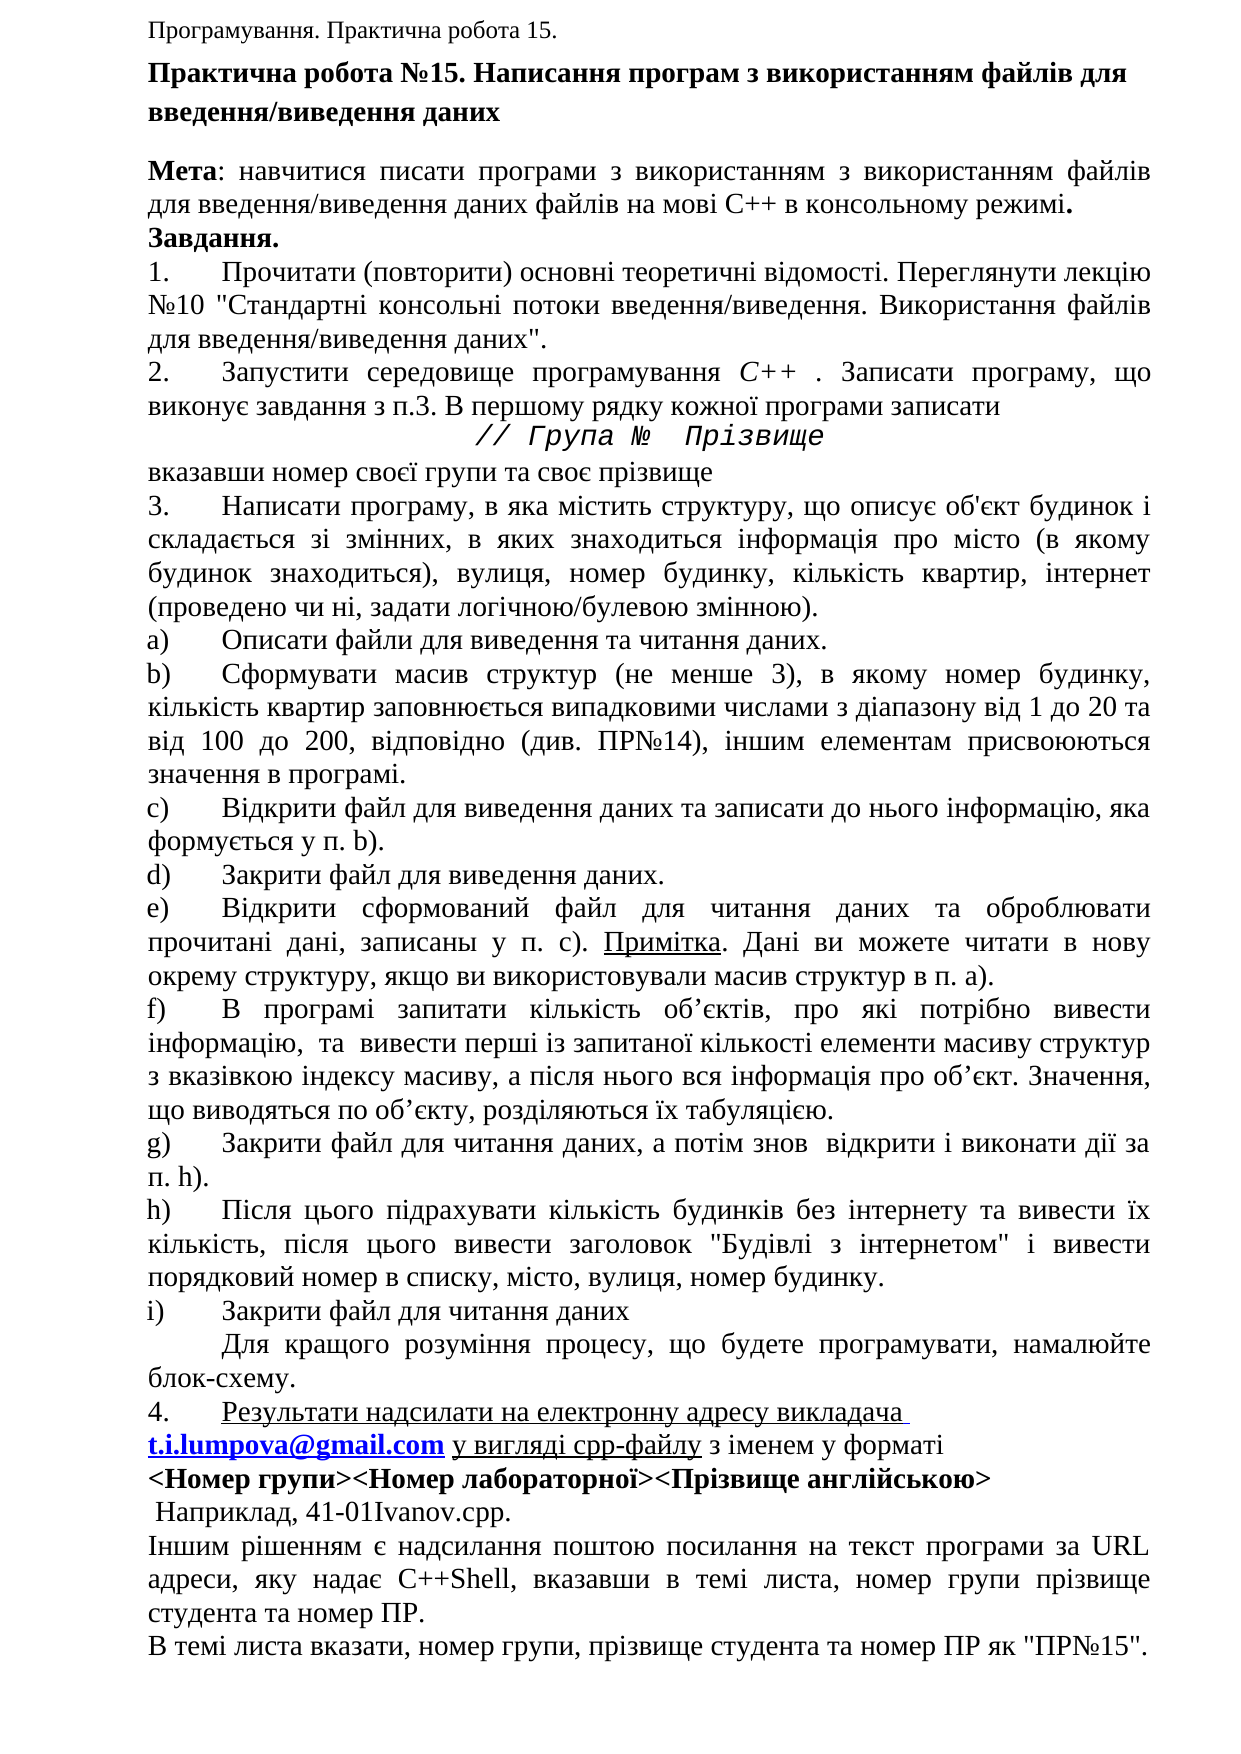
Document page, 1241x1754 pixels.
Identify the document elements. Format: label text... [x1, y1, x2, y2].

text Мета: навчитися писати програми з використанням з використанням файлів для введення/виведення даних файлів на мові С++ в консольному режимі. [148, 153, 1152, 220]
list Запустити середовище програмування С++ . Записати програму, що виконує завдання з п.3. В першому рядку кожної програми записати [148, 354, 1152, 421]
text <Номер групи><Номер лабораторної><Прізвище англійською> [148, 1461, 1152, 1494]
list Для кращого розуміння процесу, що будете програмувати, намалюйте блок-схему. [148, 1327, 1152, 1394]
list Прочитати (повторити) основні теоретичні відомості. Переглянути лекцію №10 "Стандартні консольні потоки введення/виведення. Використання файлів для введення/виведення даних". [148, 254, 1152, 354]
list // Група № Прізвище [148, 421, 1152, 454]
list Відкрити файл для виведення даних та записати до нього інформацію, яка формується у п. b). [146, 790, 1152, 857]
text Завдання. [148, 220, 1152, 254]
list Закрити файл для виведення даних. [146, 857, 1152, 891]
list вказавши номер своєї групи та своє прізвище [148, 454, 1152, 488]
list Сформувати масив структур (не менше 3), в якому номер будинку, кількість квартир заповнюється випадковими числами з діапазону від 1 до 20 та від 100 до 200, відповідно (див. ПР№14), іншим елементам присвоюються значення в програмі. [146, 656, 1152, 790]
list В програмі запитати кількість об’єктів, про які потрібно вивести інформацію, та вивести перші із запитаної кількості елементи масиву структур з вказівкою індексу масиву, а після нього вся інформація про об’єкт. Значення, що виводяться по об’єкту, розділяються їх табуляцією. [146, 991, 1152, 1125]
list Після цього підрахувати кількість будинків без інтернету та вивести їх кількість, після цього вивести заголовок "Будівлі з інтернетом" і вивести порядковий номер в списку, місто, вулиця, номер будинку. [146, 1192, 1152, 1293]
text Практична робота №15. Написання програм з використанням файлів для введення/виведення даних [148, 55, 1152, 127]
text В темі листа вказати, номер групи, прізвище студента та номер ПР як "ПР№15". [148, 1628, 1152, 1662]
list Відкрити сформований файл для читання даних та оброблювати прочитані дані, записаны у п. c). Примітка. Дані ви можете читати в нову окрему структуру, якщо ви використовували масив структур в п. а). [146, 891, 1152, 991]
list Закрити файл для читання даних, а потім знов відкрити і виконати дії за п. h). [146, 1125, 1152, 1192]
text Наприклад, 41-01Ivanov.cpp. [148, 1494, 1152, 1528]
list Результати надсилати на електронну адресу викладача t.i.lumpova@gmail.com у вигляді cpp-файлу з іменем у форматі [148, 1394, 1152, 1461]
list Закрити файл для читання даних [146, 1293, 1152, 1327]
list Написати програму, в яка містить структуру, що описує об'єкт будинок і складається зі змінних, в яких знаходиться інформація про місто (в якому будинок знаходиться), вулиця, номер будинку, кількість квартир, інтернет (проведено чи ні, задати логічною/булевою змінною). [148, 488, 1152, 622]
text Іншим рішенням є надсилання поштою посилання на текст програми за URL адреси, яку надає C++Shell, вказавши в темі листа, номер групи прізвище студента та номер ПР. [148, 1528, 1152, 1628]
list Описати файли для виведення та читання даних. [146, 622, 1152, 656]
